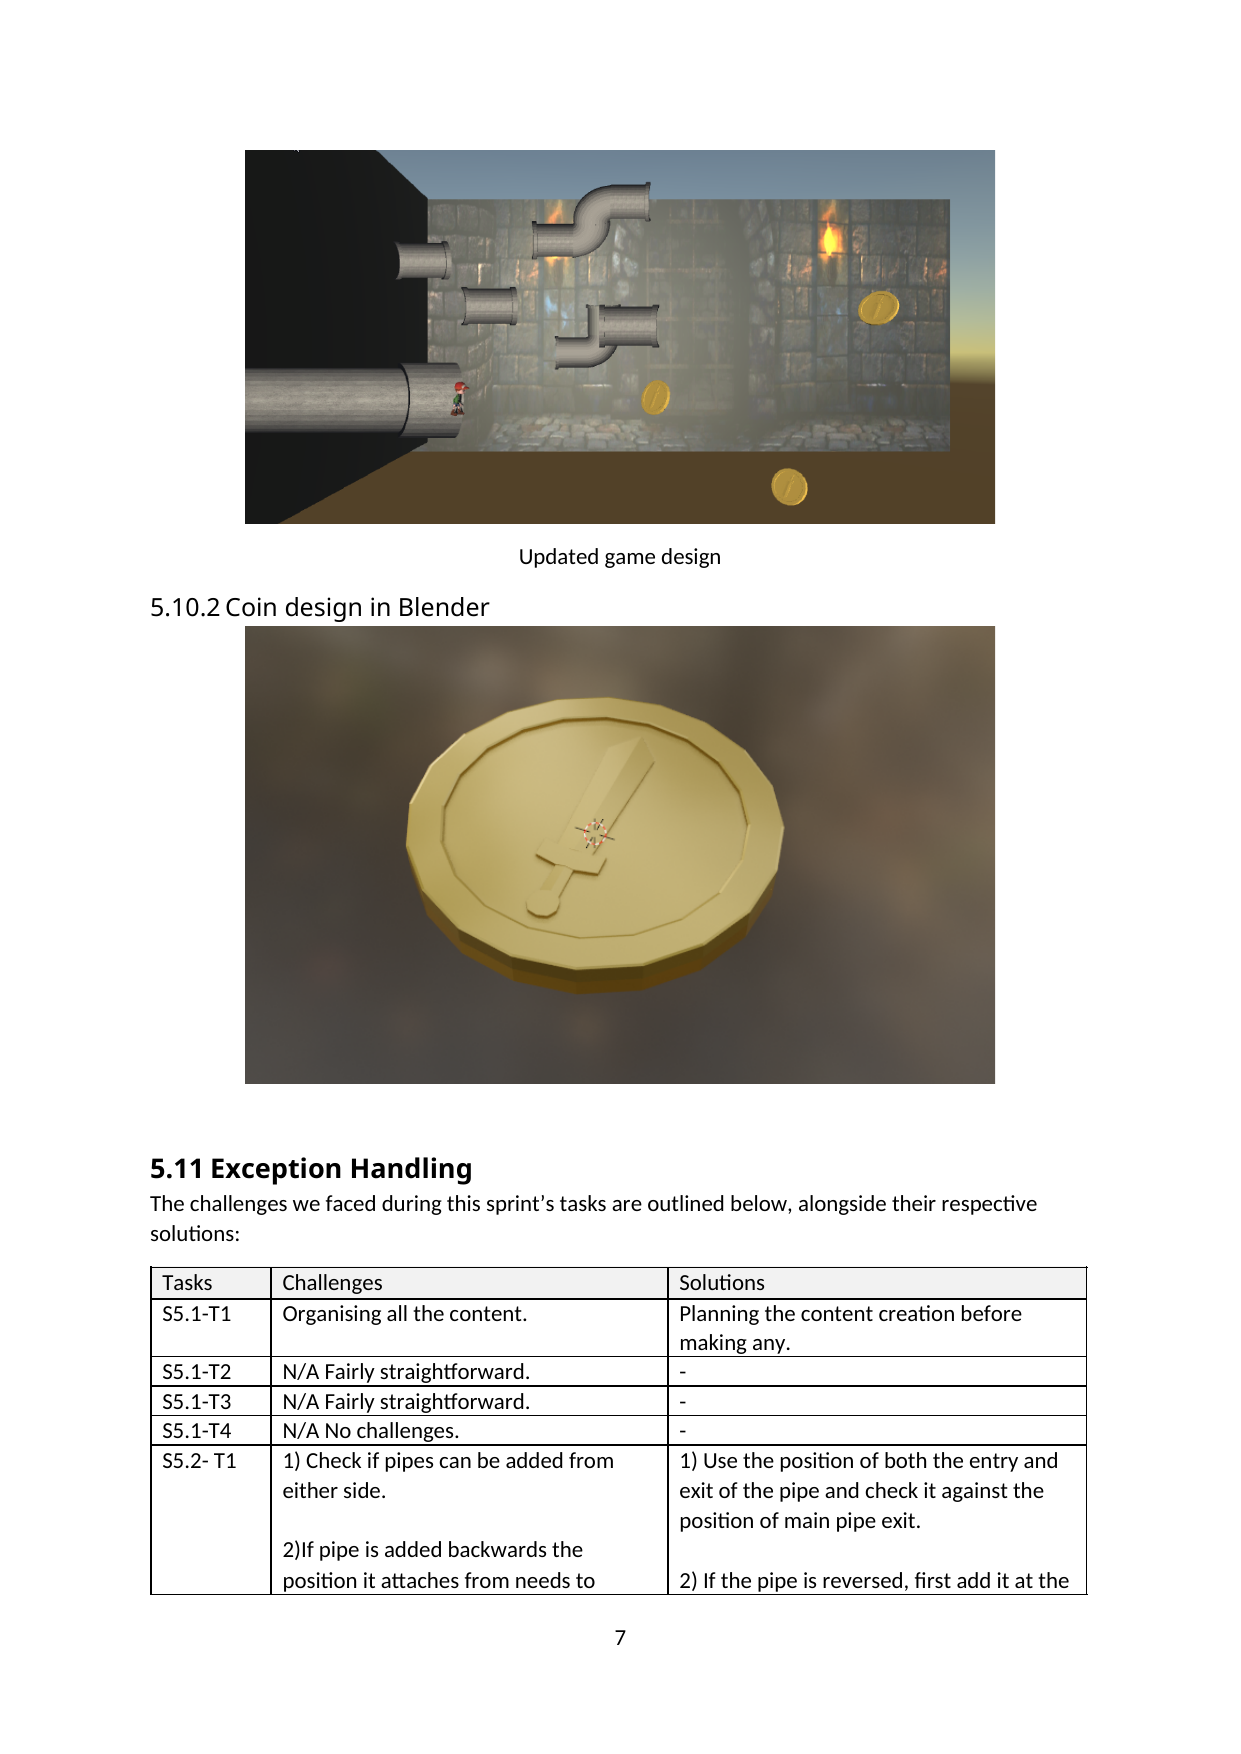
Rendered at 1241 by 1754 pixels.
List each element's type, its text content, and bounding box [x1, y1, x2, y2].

subtitle Coin design in Blender [150, 589, 1090, 623]
table_cell - [669, 1416, 1086, 1444]
table_cell Organising all the content. [272, 1300, 667, 1356]
table_cell S5.1-T2 [152, 1357, 270, 1385]
table_cell N/A No challenges. [272, 1416, 667, 1444]
picture [245, 626, 995, 1084]
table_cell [669, 1446, 1086, 1594]
table_header Challenges [272, 1268, 667, 1298]
text Updated game design [150, 542, 1090, 570]
table_cell - [669, 1387, 1086, 1415]
table_cell N/A Fairly straightforward. [272, 1387, 667, 1415]
table_cell S5.2- T1 [152, 1446, 270, 1594]
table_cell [272, 1446, 667, 1594]
text The challenges we faced during this sprint’s tasks are outlined below, alongside their respective solutions: [150, 1189, 1090, 1247]
table_header Solutions [669, 1268, 1086, 1298]
table_cell N/A Fairly straightforward. [272, 1357, 667, 1385]
table_cell S5.1-T4 [152, 1416, 270, 1444]
table_cell S5.1-T1 [152, 1300, 270, 1356]
subtitle Exception Handling [150, 1149, 1090, 1186]
table_header Tasks [152, 1268, 270, 1298]
table_cell S5.1-T3 [152, 1387, 270, 1415]
picture [245, 150, 995, 524]
table_cell Planning the content creation before making any. [669, 1300, 1086, 1356]
table_cell - [669, 1357, 1086, 1385]
